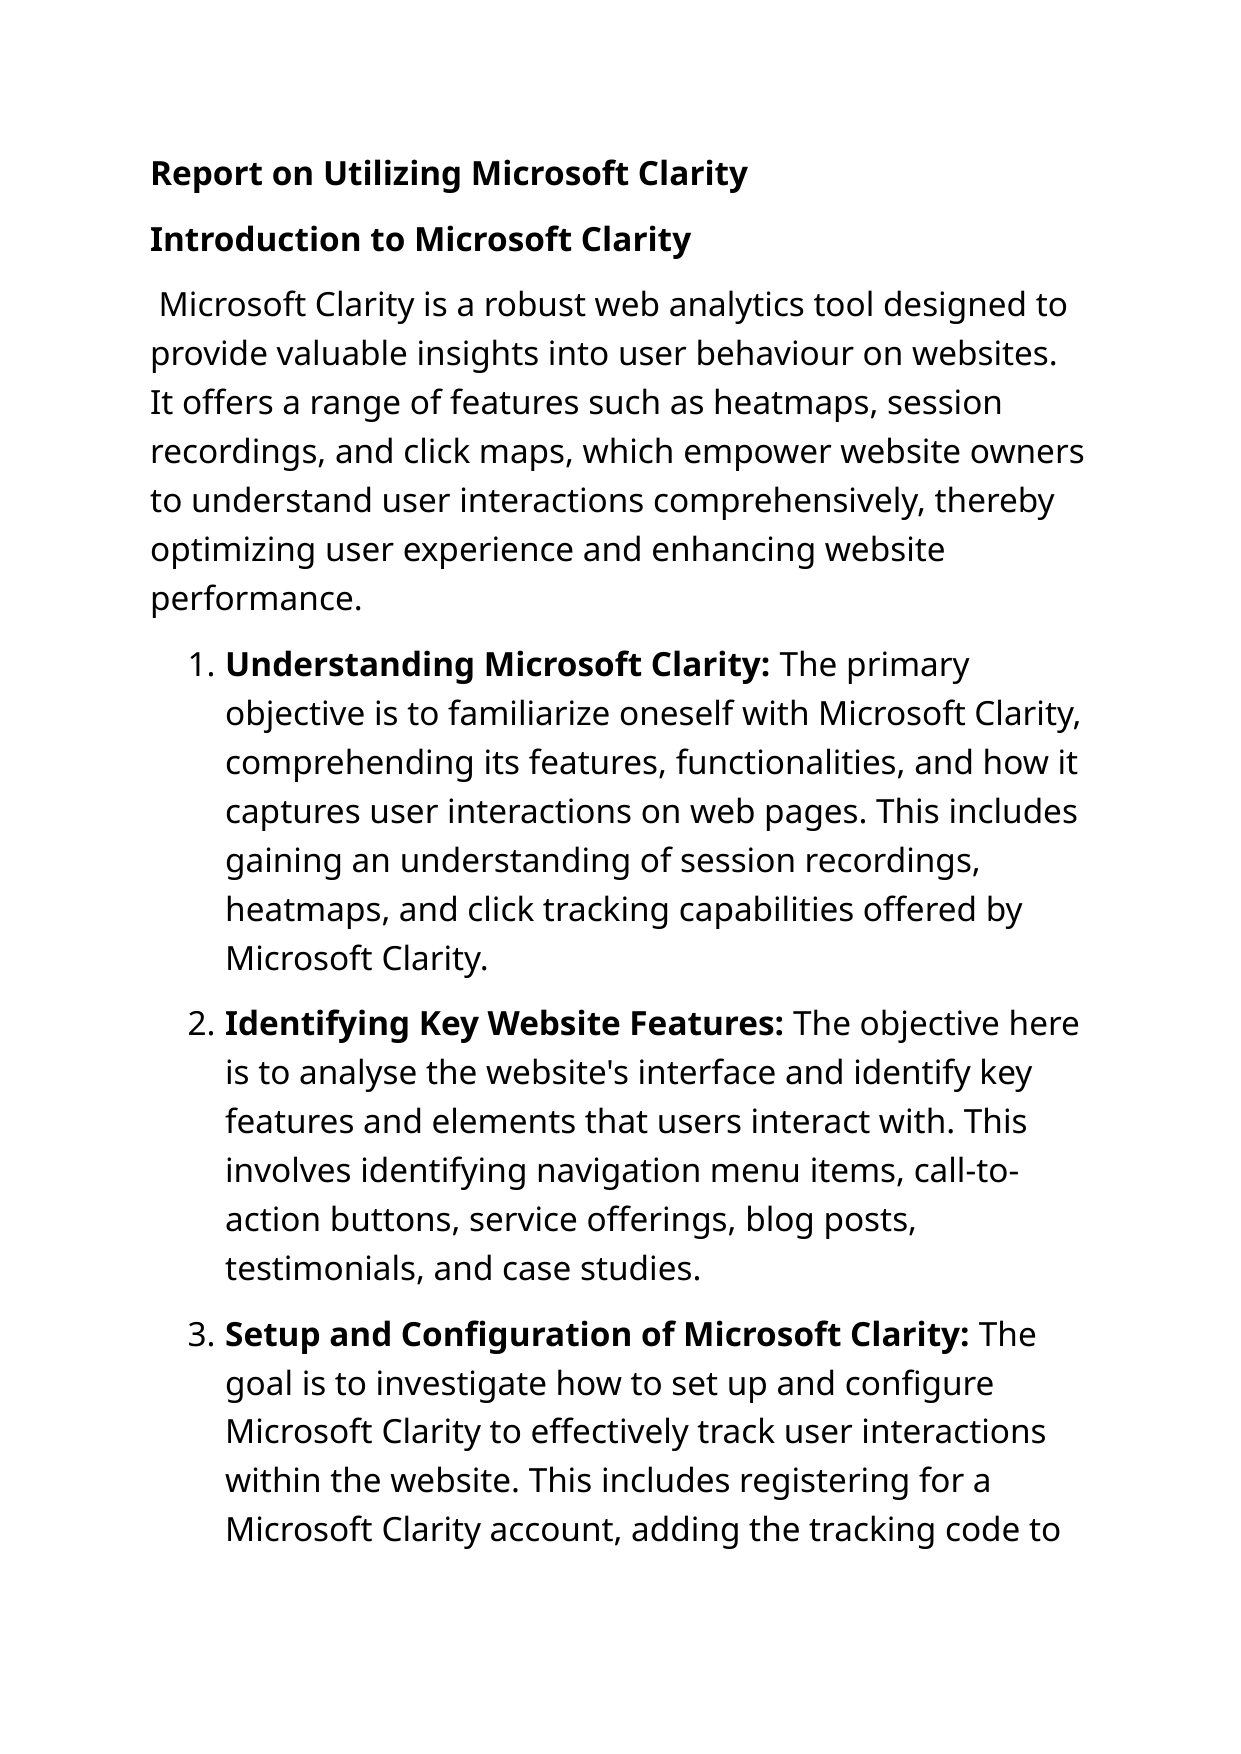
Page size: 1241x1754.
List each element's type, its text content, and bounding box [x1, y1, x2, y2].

list Identifying Key Website Features: The objective here is to analyse the website's interface and identify key features and elements that users interact with. This involves identifying navigation menu items, call-to-action buttons, service offerings, blog posts, testimonials, and case studies. [187, 1000, 1090, 1290]
list Understanding Microsoft Clarity: The primary objective is to familiarize oneself with Microsoft Clarity, comprehending its features, functionalities, and how it captures user interactions on web pages. This includes gaining an understanding of session recordings, heatmaps, and click tracking capabilities offered by Microsoft Clarity. [187, 641, 1090, 980]
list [187, 1310, 1090, 1552]
text Report on Utilizing Microsoft Clarity [150, 150, 1090, 195]
text Microsoft Clarity is a robust web analytics tool designed to provide valuable insights into user behaviour on websites. It offers a range of features such as heatmaps, session recordings, and click maps, which empower website owners to understand user interactions comprehensively, thereby optimizing user experience and enhancing website performance. [150, 281, 1090, 620]
text Introduction to Microsoft Clarity [150, 216, 1090, 261]
